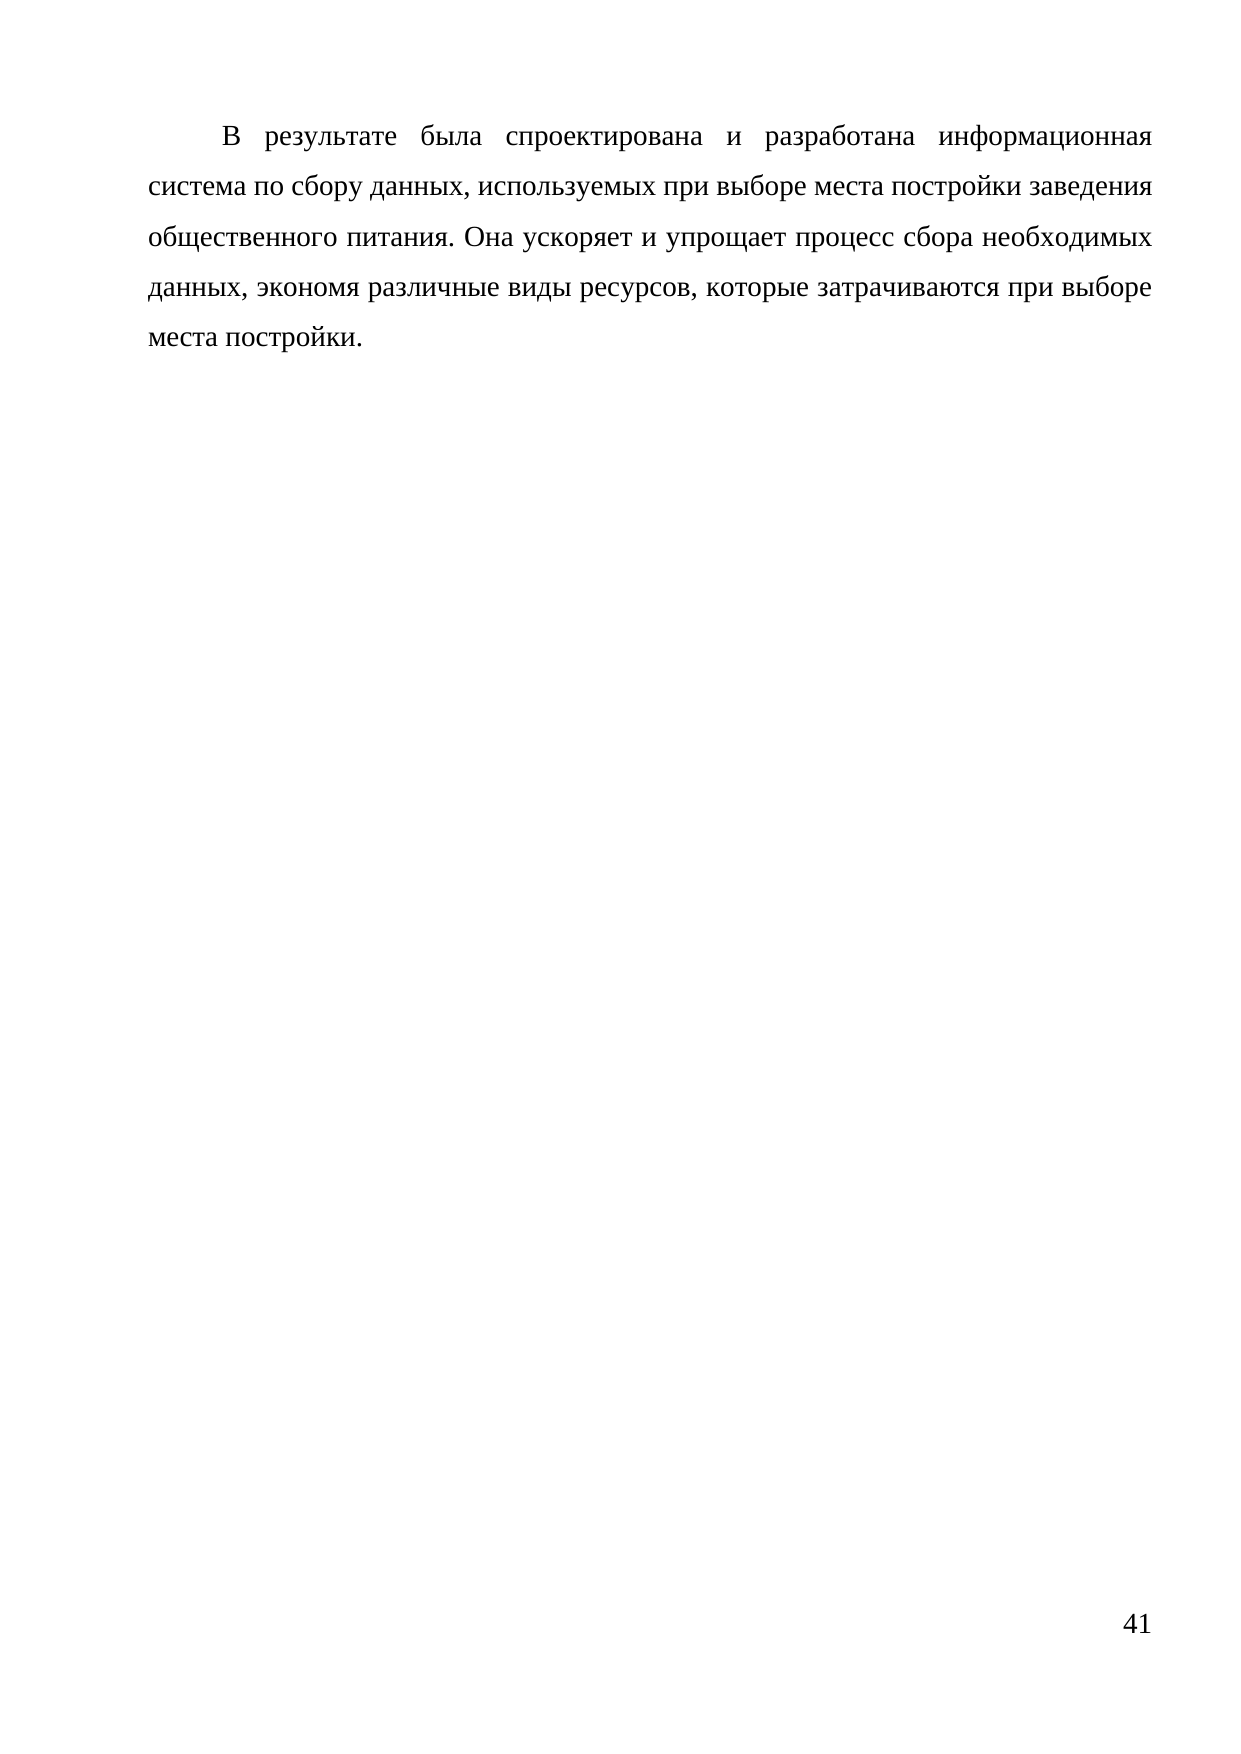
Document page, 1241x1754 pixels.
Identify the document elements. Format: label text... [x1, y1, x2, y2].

text В результате была спроектирована и разработана информационная система по сбору данных, используемых при выборе места постройки заведения общественного питания. Она ускоряет и упрощает процесс сбора необходимых данных, экономя различные виды ресурсов, которые затрачиваются при выборе места постройки. [148, 118, 1153, 353]
